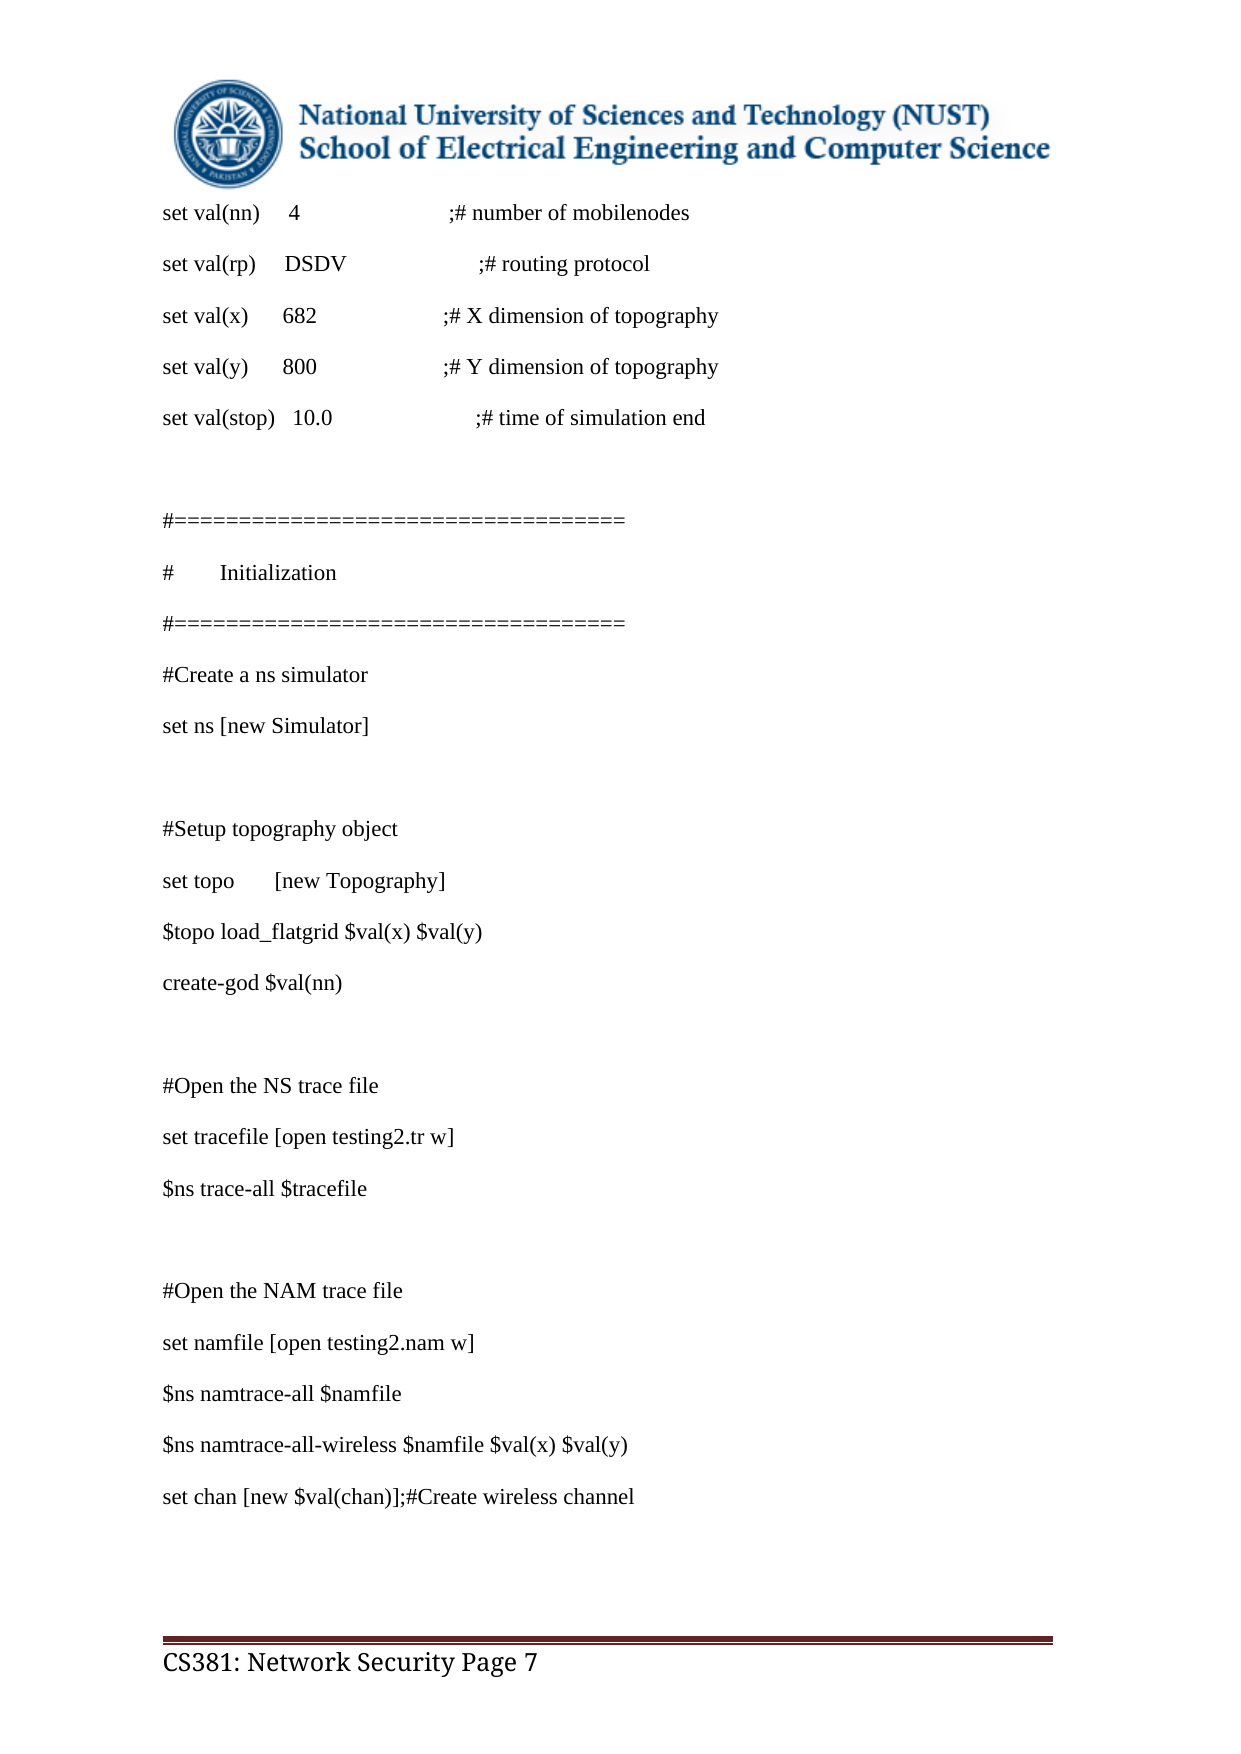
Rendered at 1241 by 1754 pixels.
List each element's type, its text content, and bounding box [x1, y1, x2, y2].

text #Open the NAM trace file [162, 1277, 1053, 1304]
text set topo [new Topography] [162, 867, 1053, 893]
text set ns [new Simulator] [162, 713, 1053, 739]
text $ns trace-all $tracefile [162, 1175, 1053, 1201]
text create-god $val(nn) [162, 969, 1053, 996]
text set val(nn) 4 ;# number of mobilenodes [162, 199, 1053, 225]
text set val(rp) DSDV ;# routing protocol [162, 250, 1053, 277]
text #=================================== [162, 610, 1053, 636]
text set namfile [open testing2.nam w] [162, 1329, 1053, 1355]
text $topo load_flatgrid $val(x) $val(y) [162, 918, 1053, 944]
picture [162, 75, 1063, 199]
text #=================================== [162, 507, 1053, 533]
text #Open the NS trace file [162, 1072, 1053, 1098]
text set chan [new $val(chan)];#Create wireless channel [162, 1483, 1053, 1509]
text set val(x) 682 ;# X dimension of topography [162, 302, 1053, 328]
text #Create a ns simulator [162, 661, 1053, 688]
text set val(stop) 10.0 ;# time of simulation end [162, 404, 1053, 431]
text $ns namtrace-all $namfile [162, 1380, 1053, 1407]
text $ns namtrace-all-wireless $namfile $val(x) $val(y) [162, 1432, 1053, 1458]
text set tracefile [open testing2.tr w] [162, 1123, 1053, 1150]
text # Initialization [162, 558, 1053, 585]
text #Setup topography object [162, 815, 1053, 842]
text set val(y) 800 ;# Y dimension of topography [162, 353, 1053, 379]
